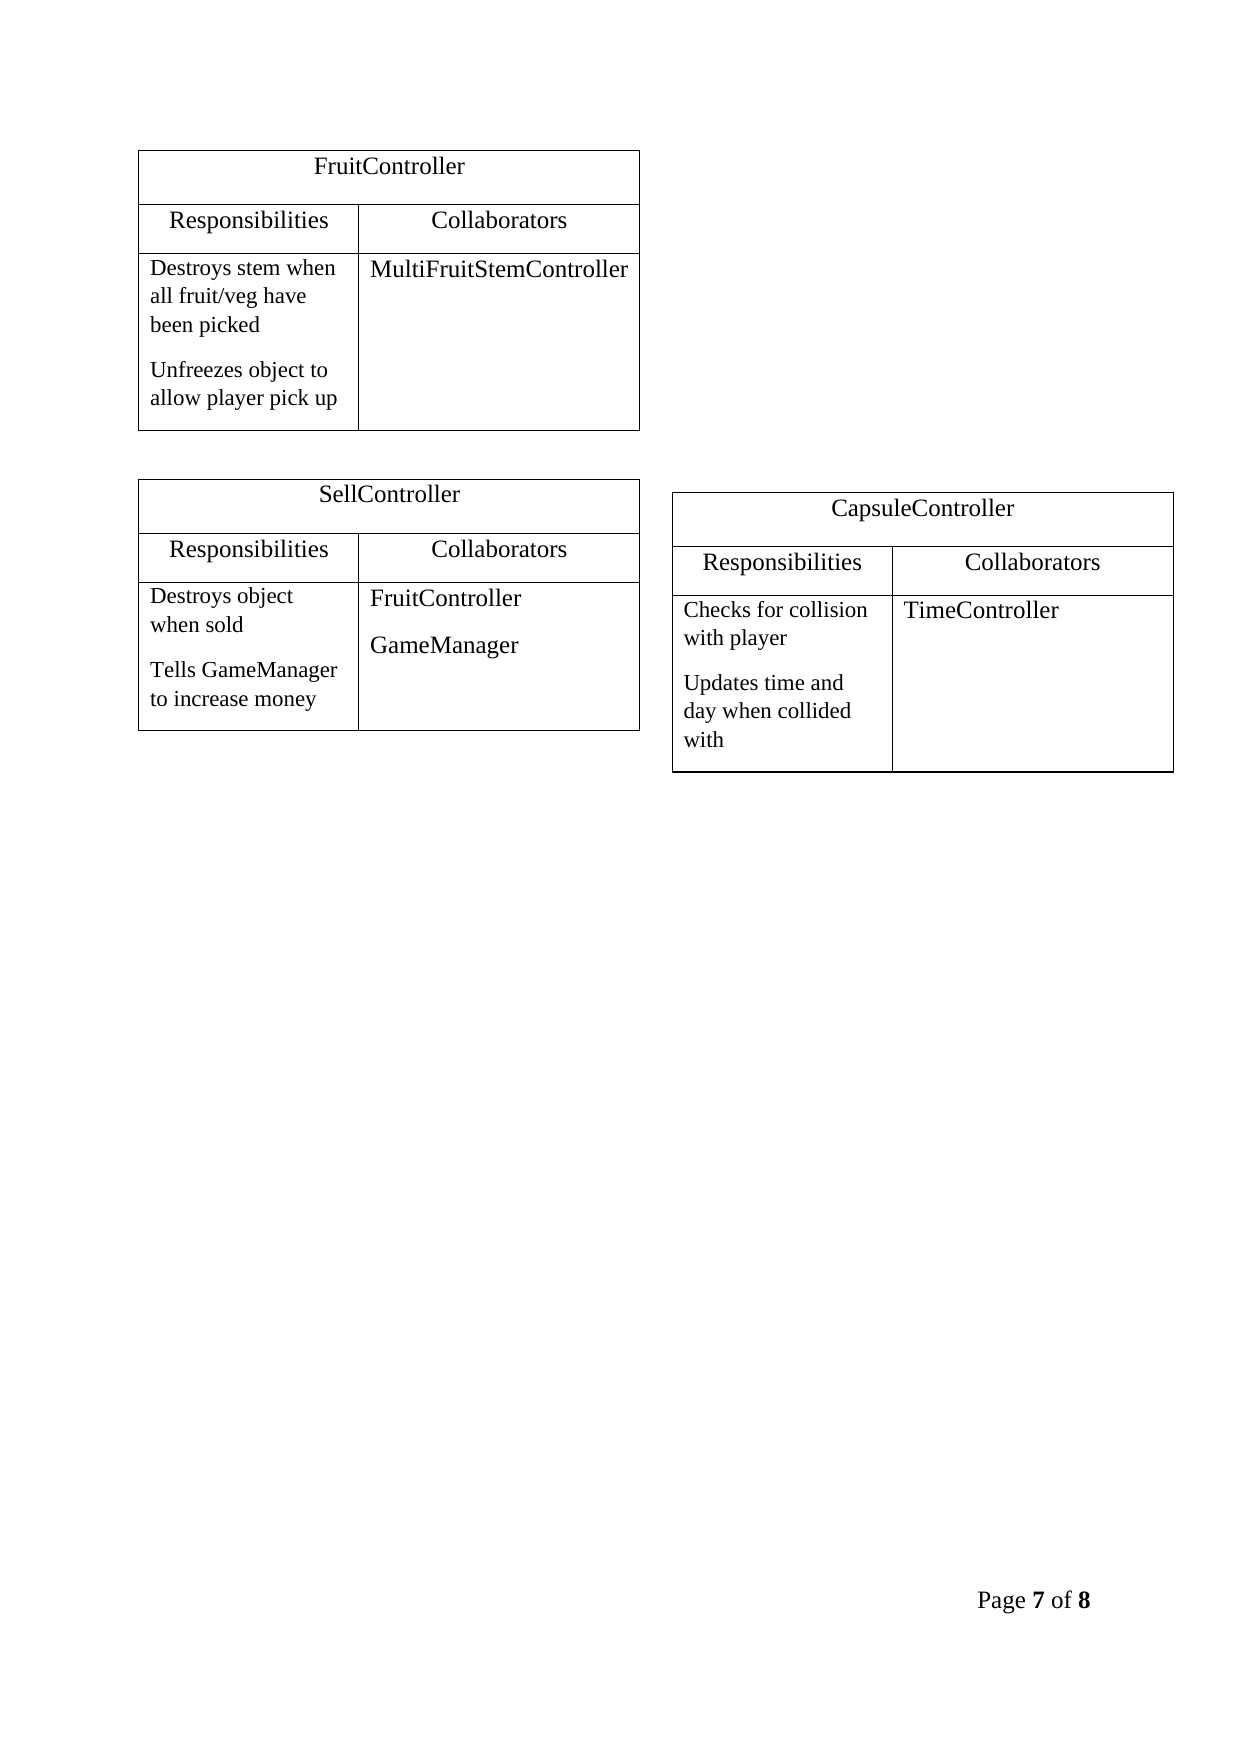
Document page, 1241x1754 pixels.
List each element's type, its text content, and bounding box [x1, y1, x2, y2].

table_cell MultiFruitStemController [359, 254, 639, 430]
table_cell Collaborators [359, 534, 639, 582]
table_header SellController [139, 480, 639, 533]
table_cell Destroys stem when all fruit/veg have been picked Unfreezes object to allow player pick up [139, 254, 358, 430]
table_cell Destroys object when sold Tells GameManager to increase money [139, 583, 358, 730]
table_cell Checks for collision with player Updates time and day when collided with [673, 596, 892, 771]
table_cell Responsibilities [139, 534, 358, 582]
table_cell Collaborators [893, 547, 1173, 594]
table_header CapsuleController [673, 493, 1173, 546]
table_cell Responsibilities [139, 205, 358, 253]
table_cell Responsibilities [673, 547, 892, 594]
table_cell Collaborators [359, 205, 639, 253]
table_cell FruitController GameManager [359, 583, 639, 730]
table_header FruitController [139, 151, 639, 204]
table_cell TimeController [893, 596, 1173, 771]
